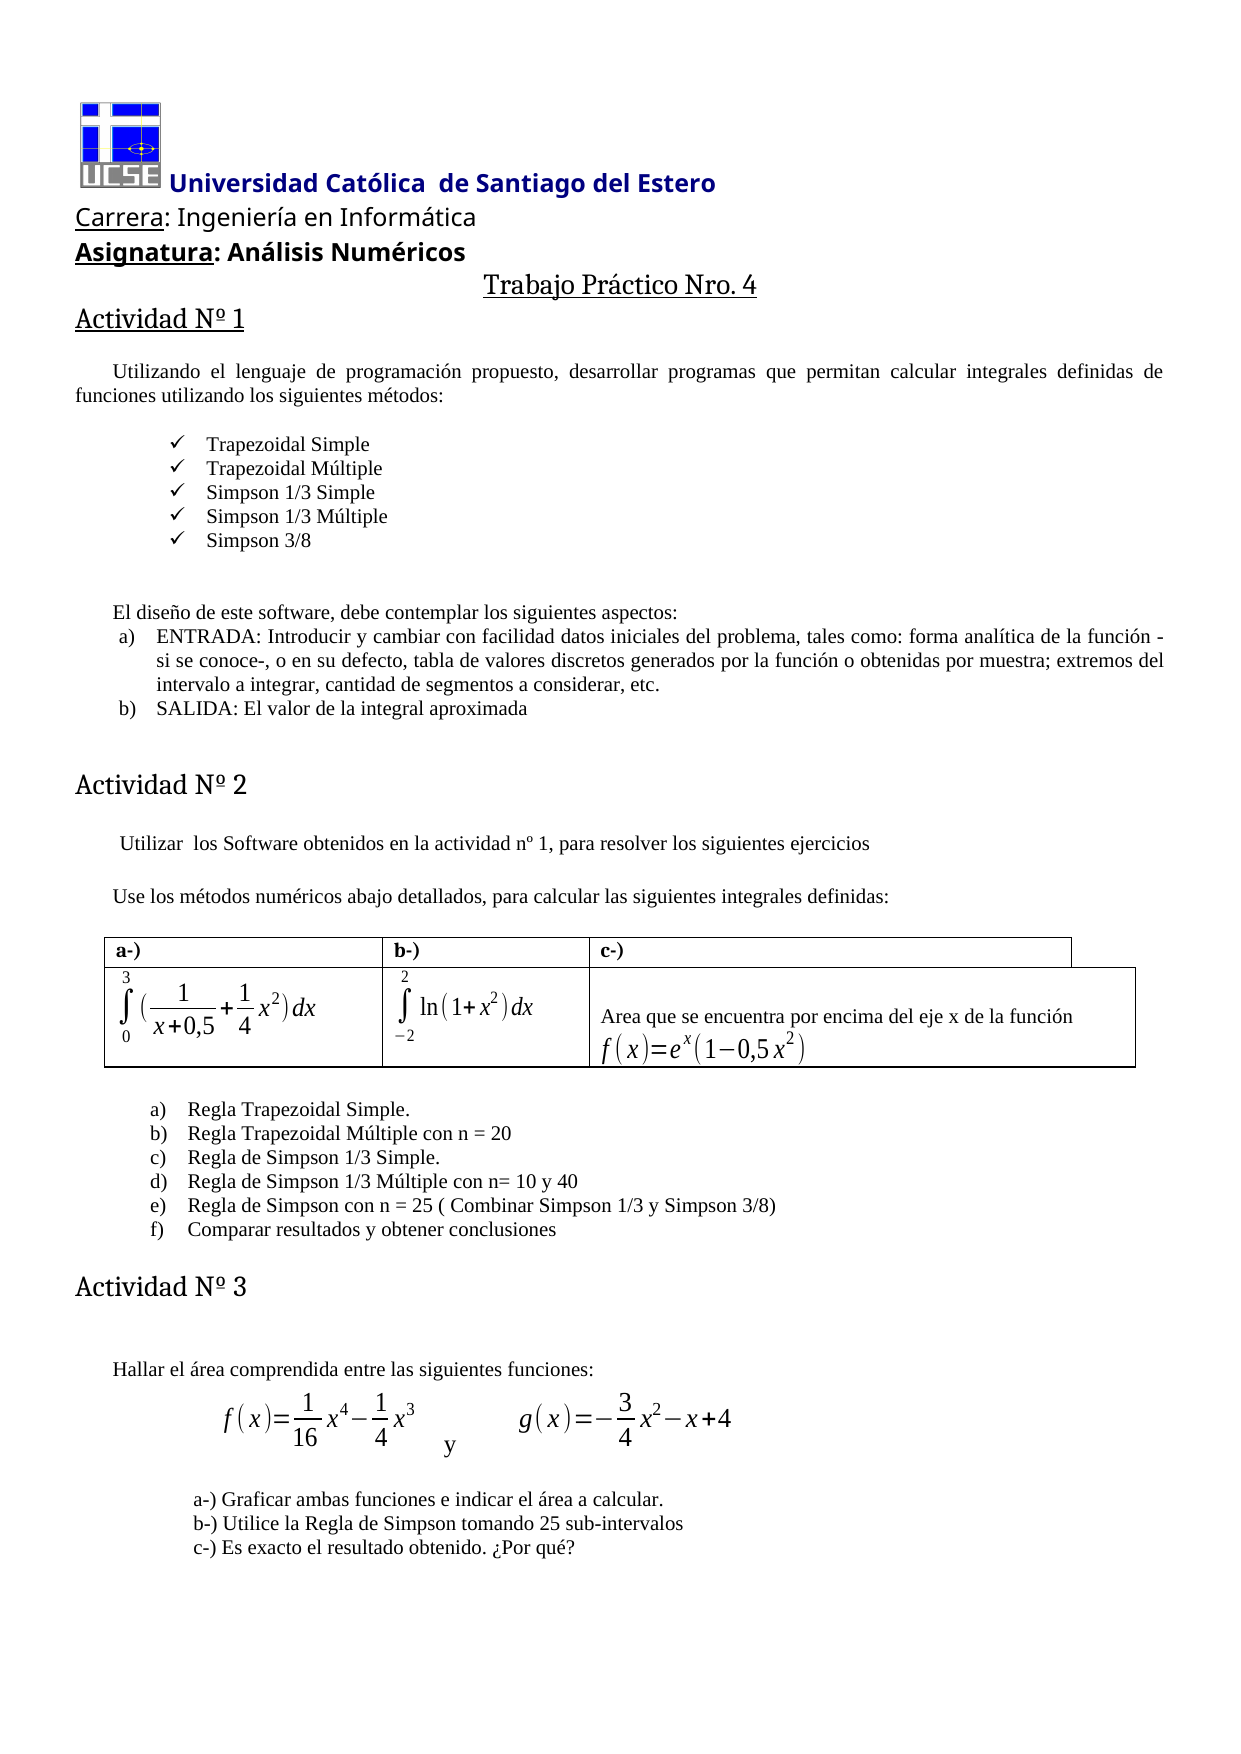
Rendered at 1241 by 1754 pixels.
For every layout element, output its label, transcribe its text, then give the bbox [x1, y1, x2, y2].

subtitle Asignatura: Análisis Numéricos [75, 234, 1165, 268]
text Universidad Católica de Santiago del Estero [75, 99, 1128, 200]
list Simpson 1/3 Simple [169, 480, 1165, 504]
table_header b-) [383, 938, 589, 967]
picture [78, 101, 163, 190]
table_cell [105, 968, 382, 1066]
table_header c-) [590, 938, 1071, 967]
table_cell Area que se encuentra por encima del eje x de la función [590, 968, 1135, 1066]
subtitle Actividad Nº 3 [75, 1270, 1165, 1304]
list Regla de Simpson 1/3 Simple. [150, 1145, 1165, 1169]
list Simpson 1/3 Múltiple [169, 504, 1165, 528]
subtitle Actividad Nº 1 [75, 302, 1165, 335]
subtitle Trabajo Práctico Nro. 4 [75, 268, 1165, 302]
list Trapezoidal Múltiple [169, 456, 1165, 480]
list Regla de Simpson con n = 25 ( Combinar Simpson 1/3 y Simpson 3/8) [150, 1193, 1165, 1217]
text Utilizando el lenguaje de programación propuesto, desarrollar programas que permitan calcular integrales definidas de funciones utilizando los siguientes métodos: [75, 359, 1165, 407]
subtitle Actividad Nº 2 [75, 768, 1165, 802]
table_header a-) [105, 938, 382, 967]
text Carrera: Ingeniería en Informática [75, 200, 1165, 234]
text y [149, 1387, 1165, 1458]
text a-) Graficar ambas funciones e indicar el área a calcular. [150, 1487, 1165, 1511]
table_cell [383, 968, 589, 1066]
list Regla Trapezoidal Múltiple con n = 20 [150, 1121, 1165, 1145]
text b-) Utilice la Regla de Simpson tomando 25 sub-intervalos [193, 1511, 1165, 1535]
list ENTRADA: Introducir y cambiar con facilidad datos iniciales del problema, tales como: forma analítica de la función -si se conoce-, o en su defecto, tabla de valores discretos generados por la función o obtenidas por muestra; extremos del intervalo a integrar, cantidad de segmentos a considerar, etc. [119, 624, 1165, 696]
text Utilizar los Software obtenidos en la actividad nº 1, para resolver los siguientes ejercicios [75, 831, 1165, 855]
list Trapezoidal Simple [169, 432, 1165, 456]
list Comparar resultados y obtener conclusiones [150, 1217, 1165, 1241]
list Regla Trapezoidal Simple. [150, 1097, 1165, 1121]
text c-) Es exacto el resultado obtenido. ¿Por qué? [193, 1535, 1165, 1559]
list Regla de Simpson 1/3 Múltiple con n= 10 y 40 [150, 1169, 1165, 1193]
list SALIDA: El valor de la integral aproximada [119, 696, 1165, 720]
text El diseño de este software, debe contemplar los siguientes aspectos: [75, 600, 1165, 624]
text Use los métodos numéricos abajo detallados, para calcular las siguientes integrales definidas: [112, 884, 1165, 908]
subtitle Hallar el área comprendida entre las siguientes funciones: [75, 1357, 1165, 1381]
list Simpson 3/8 [169, 528, 1165, 552]
